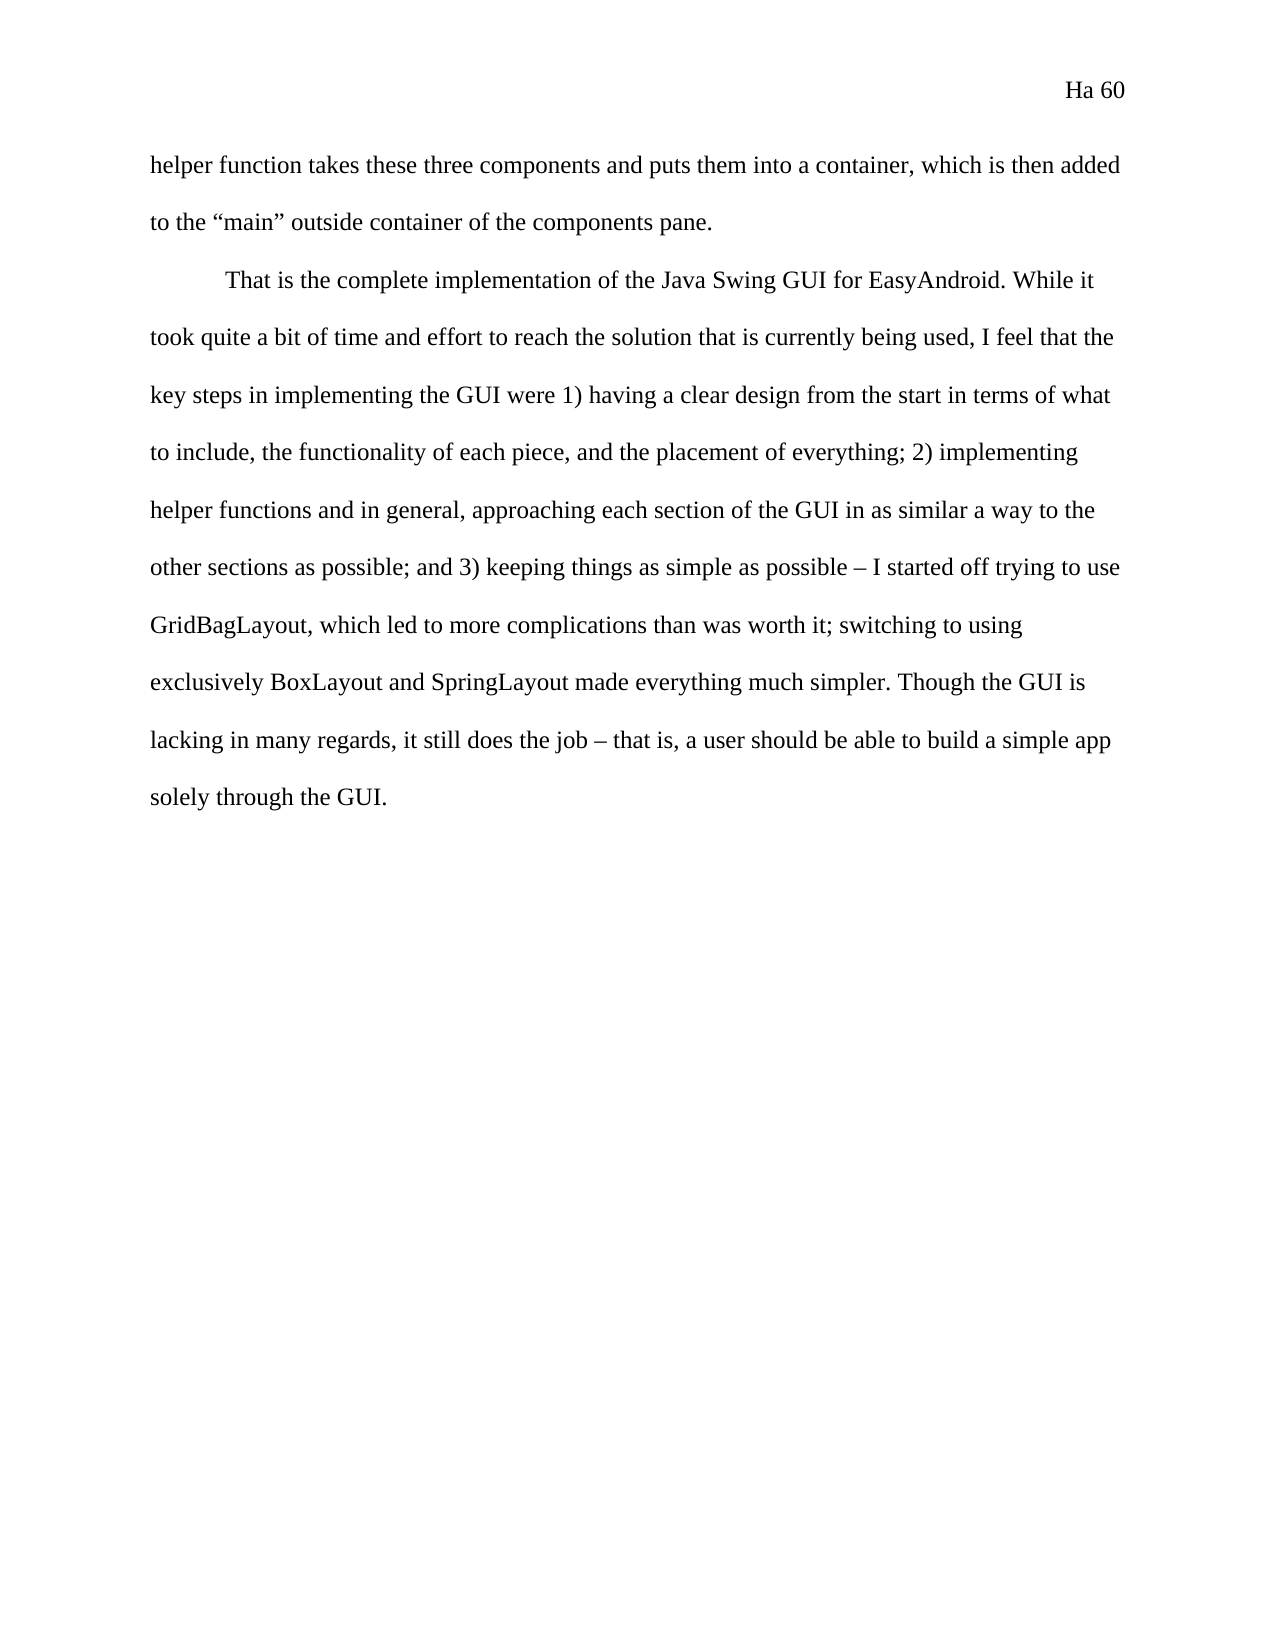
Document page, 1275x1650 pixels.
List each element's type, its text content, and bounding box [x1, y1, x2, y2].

text That is the complete implementation of the Java Swing GUI for EasyAndroid. While it took quite a bit of time and effort to reach the solution that is currently being used, I feel that the key steps in implementing the GUI were 1) having a clear design from the start in terms of what to include, the functionality of each piece, and the placement of everything; 2) implementing helper functions and in general, approaching each section of the GUI in as similar a way to the other sections as possible; and 3) keeping things as simple as possible – I started off trying to use GridBagLayout, which led to more complications than was worth it; switching to using exclusively BoxLayout and SpringLayout made everything much simpler. Though the GUI is lacking in many regards, it still does the job – that is, a user should be able to build a simple app solely through the GUI. [150, 265, 1125, 811]
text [150, 150, 1125, 236]
